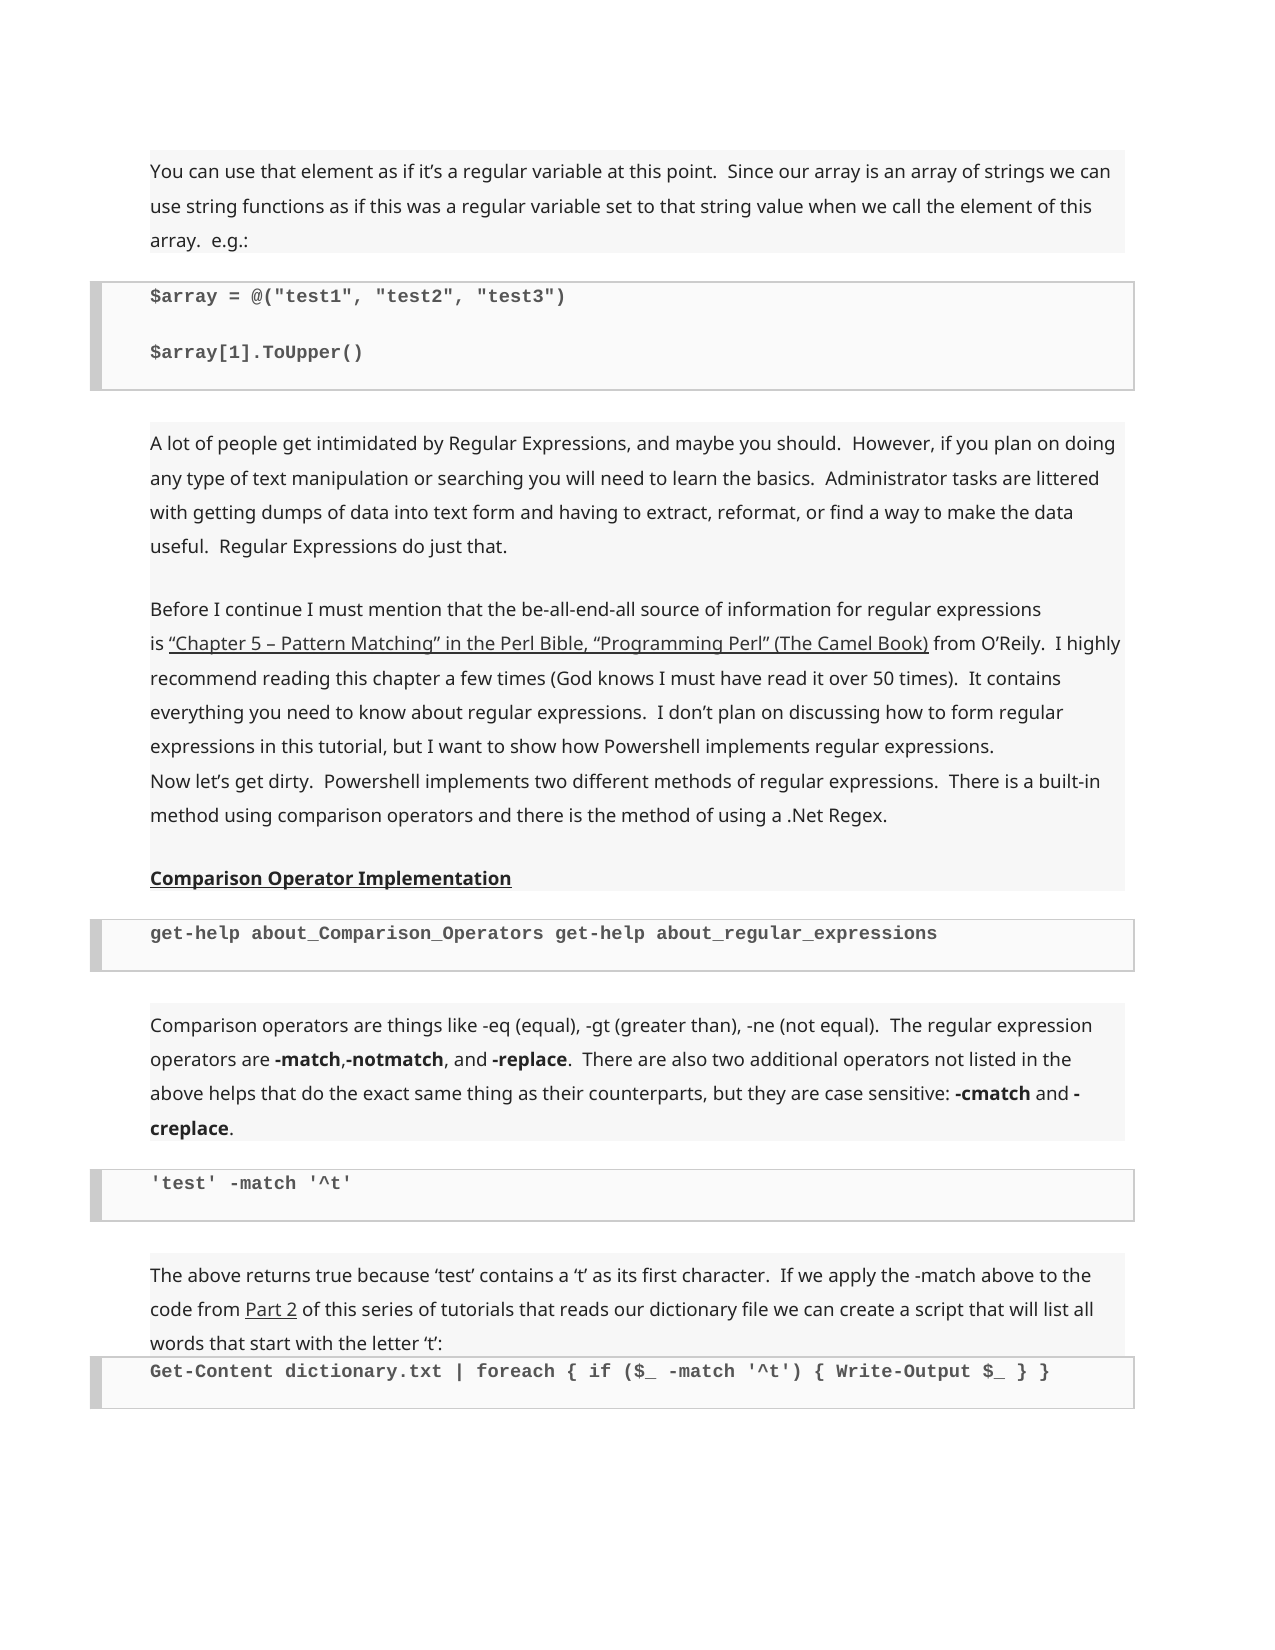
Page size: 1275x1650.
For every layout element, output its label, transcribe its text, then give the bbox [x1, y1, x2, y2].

text Before I continue I must mention that the be-all-end-all source of information for regular expressions is “Chapter 5 – Pattern Matching” in the Perl Bible, “Programming Perl” (The Camel Book) from O’Reily. I highly recommend reading this chapter a few times (God knows I must have read it over 50 times). It contains everything you need to know about regular expressions. I don’t plan on discussing how to form regular expressions in this tutorial, but I want to show how Powershell implements regular expressions. [150, 587, 1125, 759]
text Get-Content dictionary.txt | foreach { if ($_ -match '^t') { Write-Output $_ } } [102, 1358, 1133, 1408]
text get-help about_Comparison_Operators get-help about_regular_expressions [102, 920, 1133, 970]
text Comparison Operator Implementation [150, 856, 1125, 891]
text A lot of people get intimidated by Regular Expressions, and maybe you should. However, if you plan on doing any type of text manipulation or searching you will need to learn the basics. Administrator tasks are littered with getting dumps of data into text form and having to extract, reformat, or find a way to make the data useful. Regular Expressions do just that. [150, 422, 1125, 559]
text The above returns true because ‘test’ contains a ‘t’ as its first character. If we apply the -match above to the code from Part 2 of this series of tutorials that reads our dictionary file we can create a script that will list all words that start with the letter ‘t’: [150, 1253, 1125, 1356]
text Now let’s get dirty. Powershell implements two different methods of regular expressions. There is a built-in method using comparison operators and there is the method of using a .Net Regex. [150, 759, 1125, 828]
text 'test' -match '^t' [102, 1170, 1133, 1220]
text You can use that element as if it’s a regular variable at this point. Since our array is an array of strings we can use string functions as if this was a regular variable set to that string value when we call the element of this array. e.g.: [150, 150, 1125, 253]
text $array[1].ToUpper() [102, 337, 1133, 389]
text Comparison operators are things like -eq (equal), -gt (greater than), -ne (not equal). The regular expression operators are -match,-notmatch, and -replace. There are also two additional operators not listed in the above helps that do the exact same thing as their counterparts, but they are case sensitive: -cmatch and -creplace. [150, 1003, 1125, 1141]
text $array = @("test1", "test2", "test3") [102, 283, 1133, 308]
